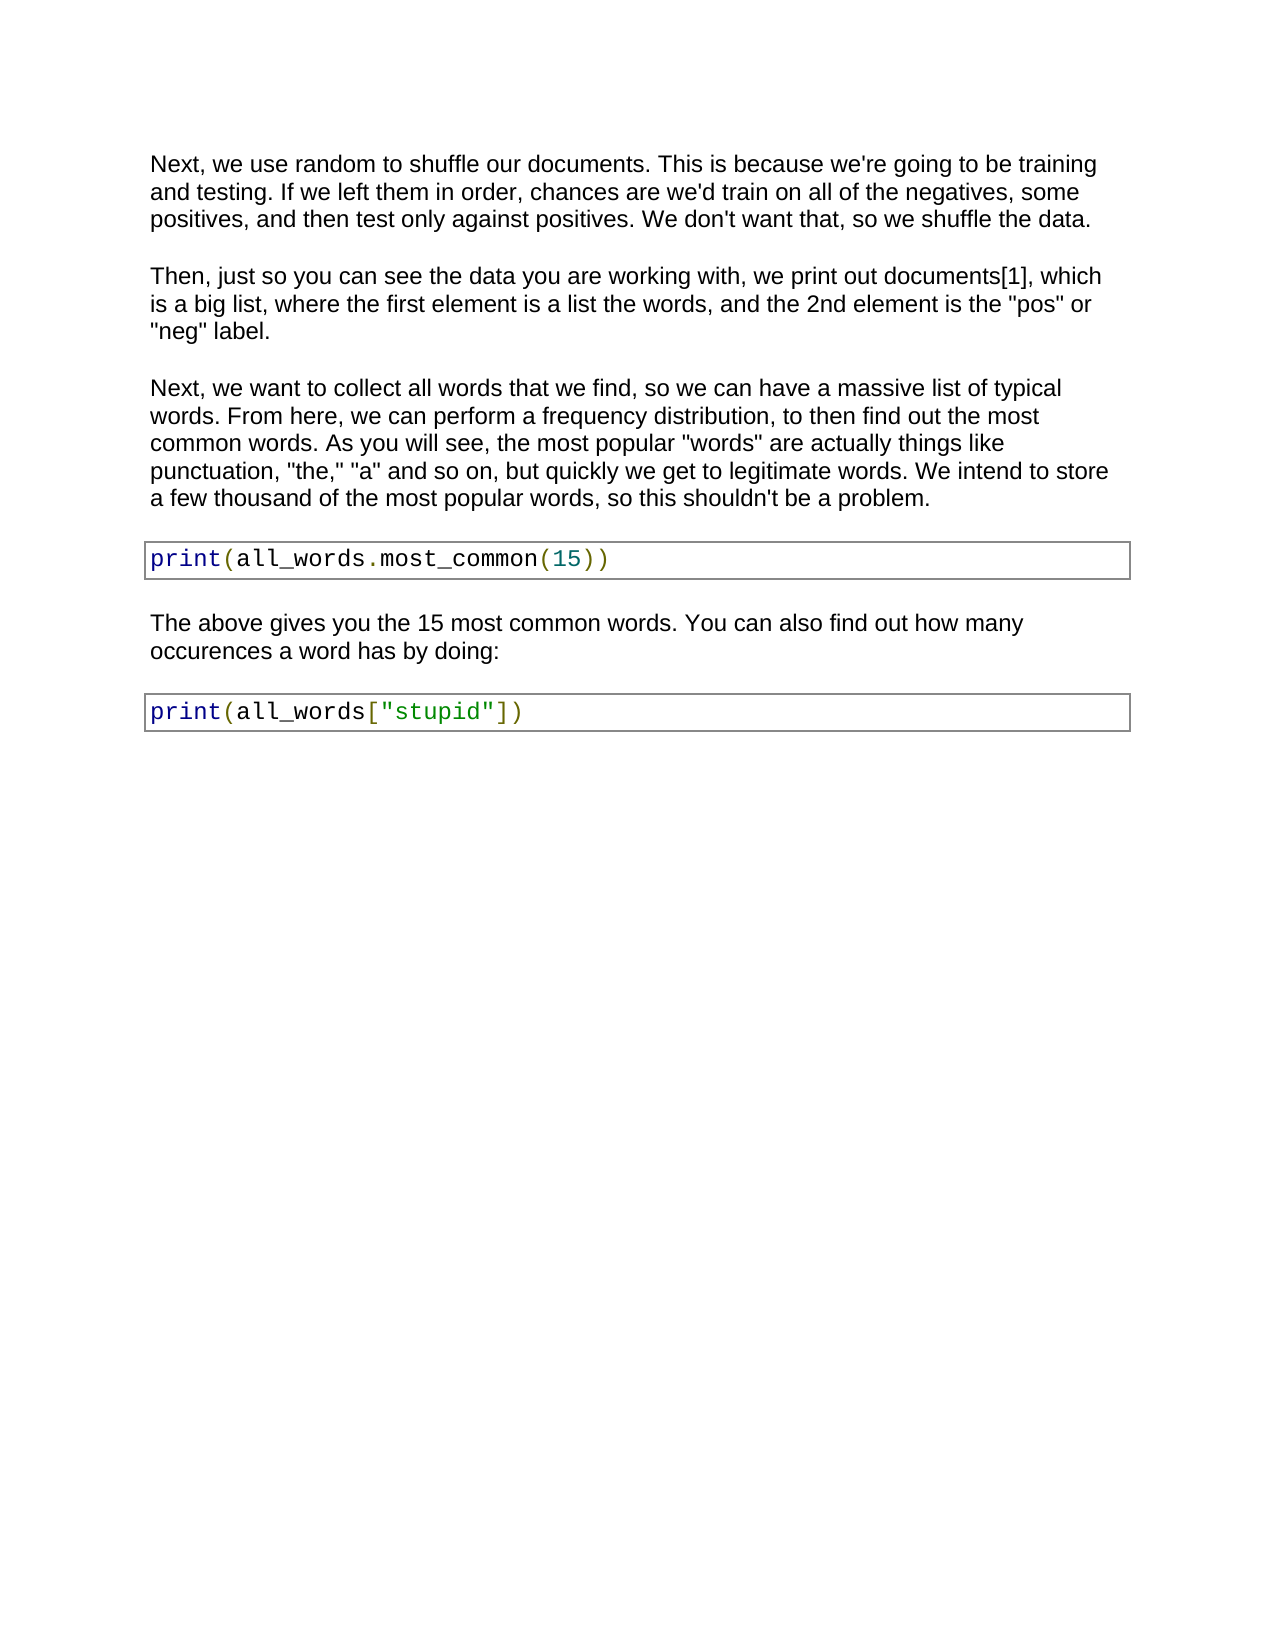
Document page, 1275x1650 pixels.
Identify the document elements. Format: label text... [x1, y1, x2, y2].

text print(all_words.most_common(15)) [146, 543, 1129, 578]
text The above gives you the 15 most common words. You can also find out how many occurences a word has by doing: [150, 609, 1125, 664]
text Then, just so you can see the data you are working with, we print out documents[1], which is a big list, where the first element is a list the words, and the 2nd element is the "pos" or "neg" label. [150, 262, 1125, 345]
text print(all_words["stupid"]) [146, 695, 1129, 730]
text Next, we use random to shuffle our documents. This is because we're going to be training and testing. If we left them in order, chances are we'd train on all of the negatives, some positives, and then test only against positives. We don't want that, so we shuffle the data. [150, 150, 1125, 233]
text Next, we want to collect all words that we find, so we can have a massive list of typical words. From here, we can perform a frequency distribution, to then find out the most common words. As you will see, the most popular "words" are actually things like punctuation, "the," "a" and so on, but quickly we get to legitimate words. We intend to store a few thousand of the most popular words, so this shouldn't be a problem. [150, 374, 1125, 512]
